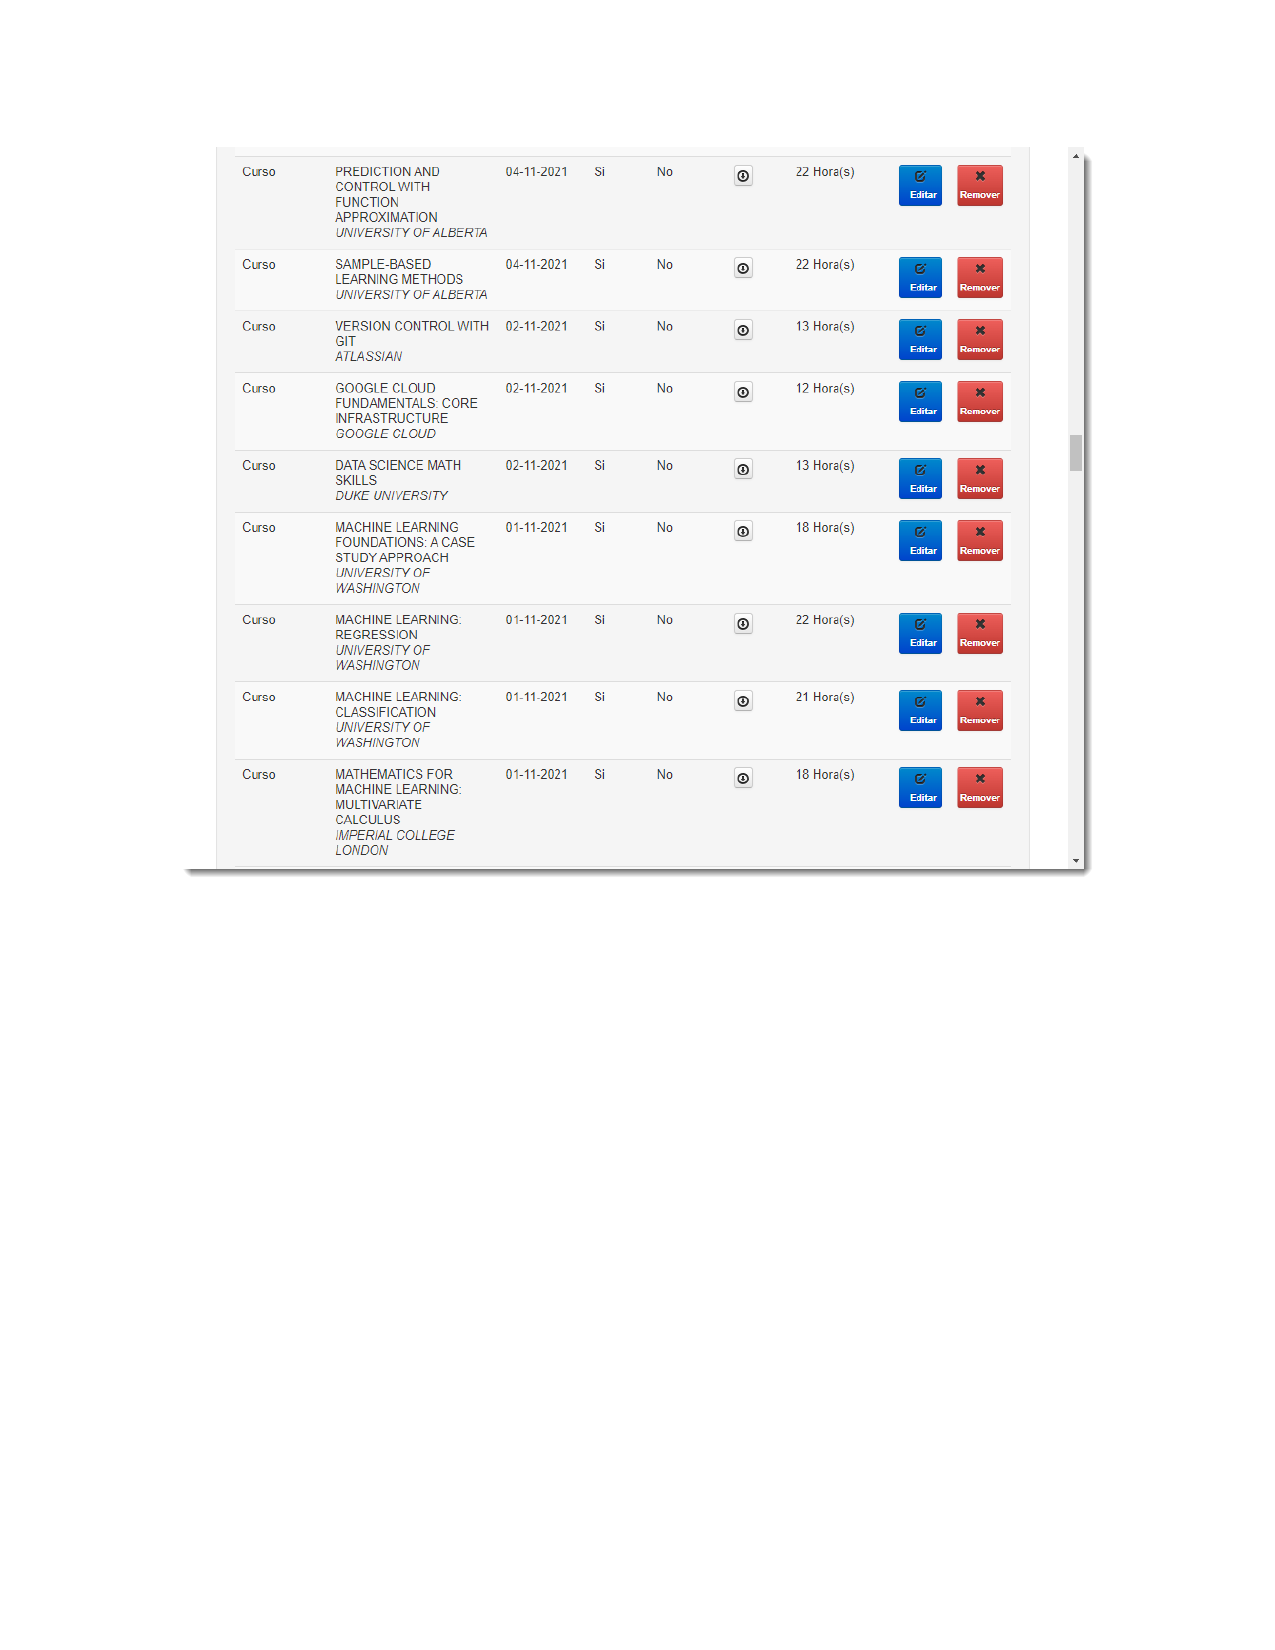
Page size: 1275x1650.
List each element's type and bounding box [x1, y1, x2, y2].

picture [177, 147, 1098, 883]
